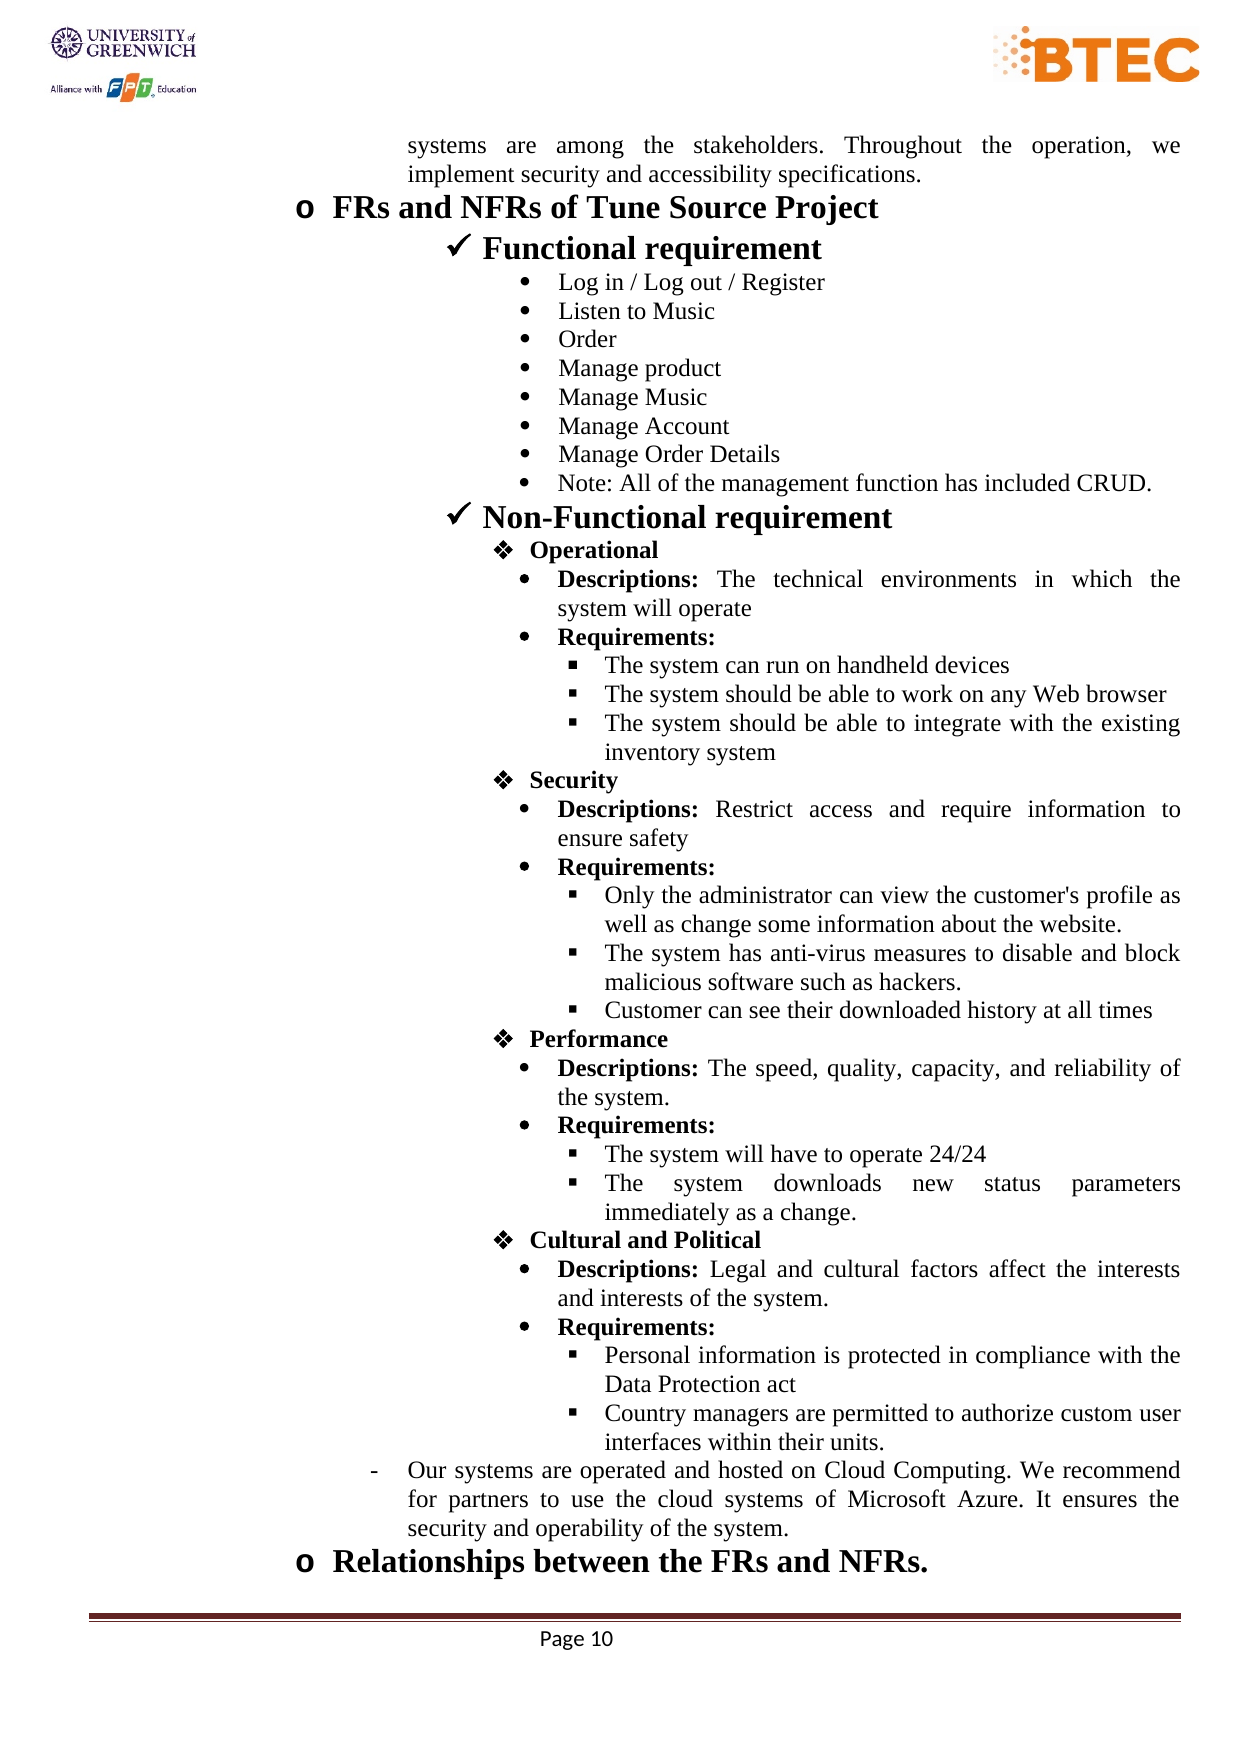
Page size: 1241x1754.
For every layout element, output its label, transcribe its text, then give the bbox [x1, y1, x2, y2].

list Personal information is protected in compliance with the Data Protection act [567, 1340, 1181, 1398]
list The system should be able to work on any Web browser [567, 679, 1181, 708]
list Operational [492, 535, 1181, 564]
list Requirements: [520, 852, 1181, 880]
list Country managers are permitted to authorize custom user interfaces within their units. [567, 1398, 1181, 1455]
list Non-Functional requirement [445, 497, 1181, 535]
list Descriptions: Legal and cultural factors affect the interests and interests of the system. [520, 1254, 1181, 1312]
list Requirements: [520, 1110, 1181, 1139]
picture [993, 26, 1200, 82]
list The system should be able to integrate with the existing inventory system [567, 708, 1181, 765]
list Cultural and Political [492, 1225, 1181, 1254]
list The system will have to operate 24/24 [567, 1139, 1181, 1168]
list Requirements: [520, 622, 1181, 650]
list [370, 130, 1181, 187]
list Order [521, 324, 1181, 353]
list Security [492, 765, 1181, 794]
list Descriptions: Restrict access and require information to ensure safety [520, 794, 1181, 852]
list Manage Account [521, 411, 1181, 439]
list The system downloads new status parameters immediately as a change. [567, 1168, 1181, 1225]
list Log in / Log out / Register [521, 267, 1181, 296]
list The system has anti-virus measures to disable and block malicious software such as hackers. [567, 938, 1181, 995]
list Only the administrator can view the customer's profile as well as change some information about the website. [567, 880, 1181, 938]
picture [38, 14, 207, 112]
list Manage Music [521, 382, 1181, 411]
list Functional requirement [445, 229, 1181, 267]
list Descriptions: The speed, quality, capacity, and reliability of the system. [520, 1053, 1181, 1110]
list The system can run on handheld devices [567, 650, 1181, 679]
list Listen to Music [521, 296, 1181, 324]
list FRs and NFRs of Tune Source Project [295, 187, 1181, 229]
list Customer can see their downloaded history at all times [567, 995, 1181, 1024]
list Manage Order Details [521, 439, 1181, 468]
list Our systems are operated and hosted on Cloud Computing. We recommend for partners to use the cloud systems of Microsoft Azure. It ensures the security and operability of the system. [370, 1455, 1181, 1542]
list Relationships between the FRs and NFRs. [295, 1542, 1181, 1583]
list Descriptions: The technical environments in which the system will operate [520, 564, 1181, 622]
list Note: All of the management function has included CRUD. [520, 468, 1181, 497]
list Manage product [521, 353, 1181, 382]
list Performance [492, 1024, 1181, 1053]
list Requirements: [520, 1312, 1181, 1340]
